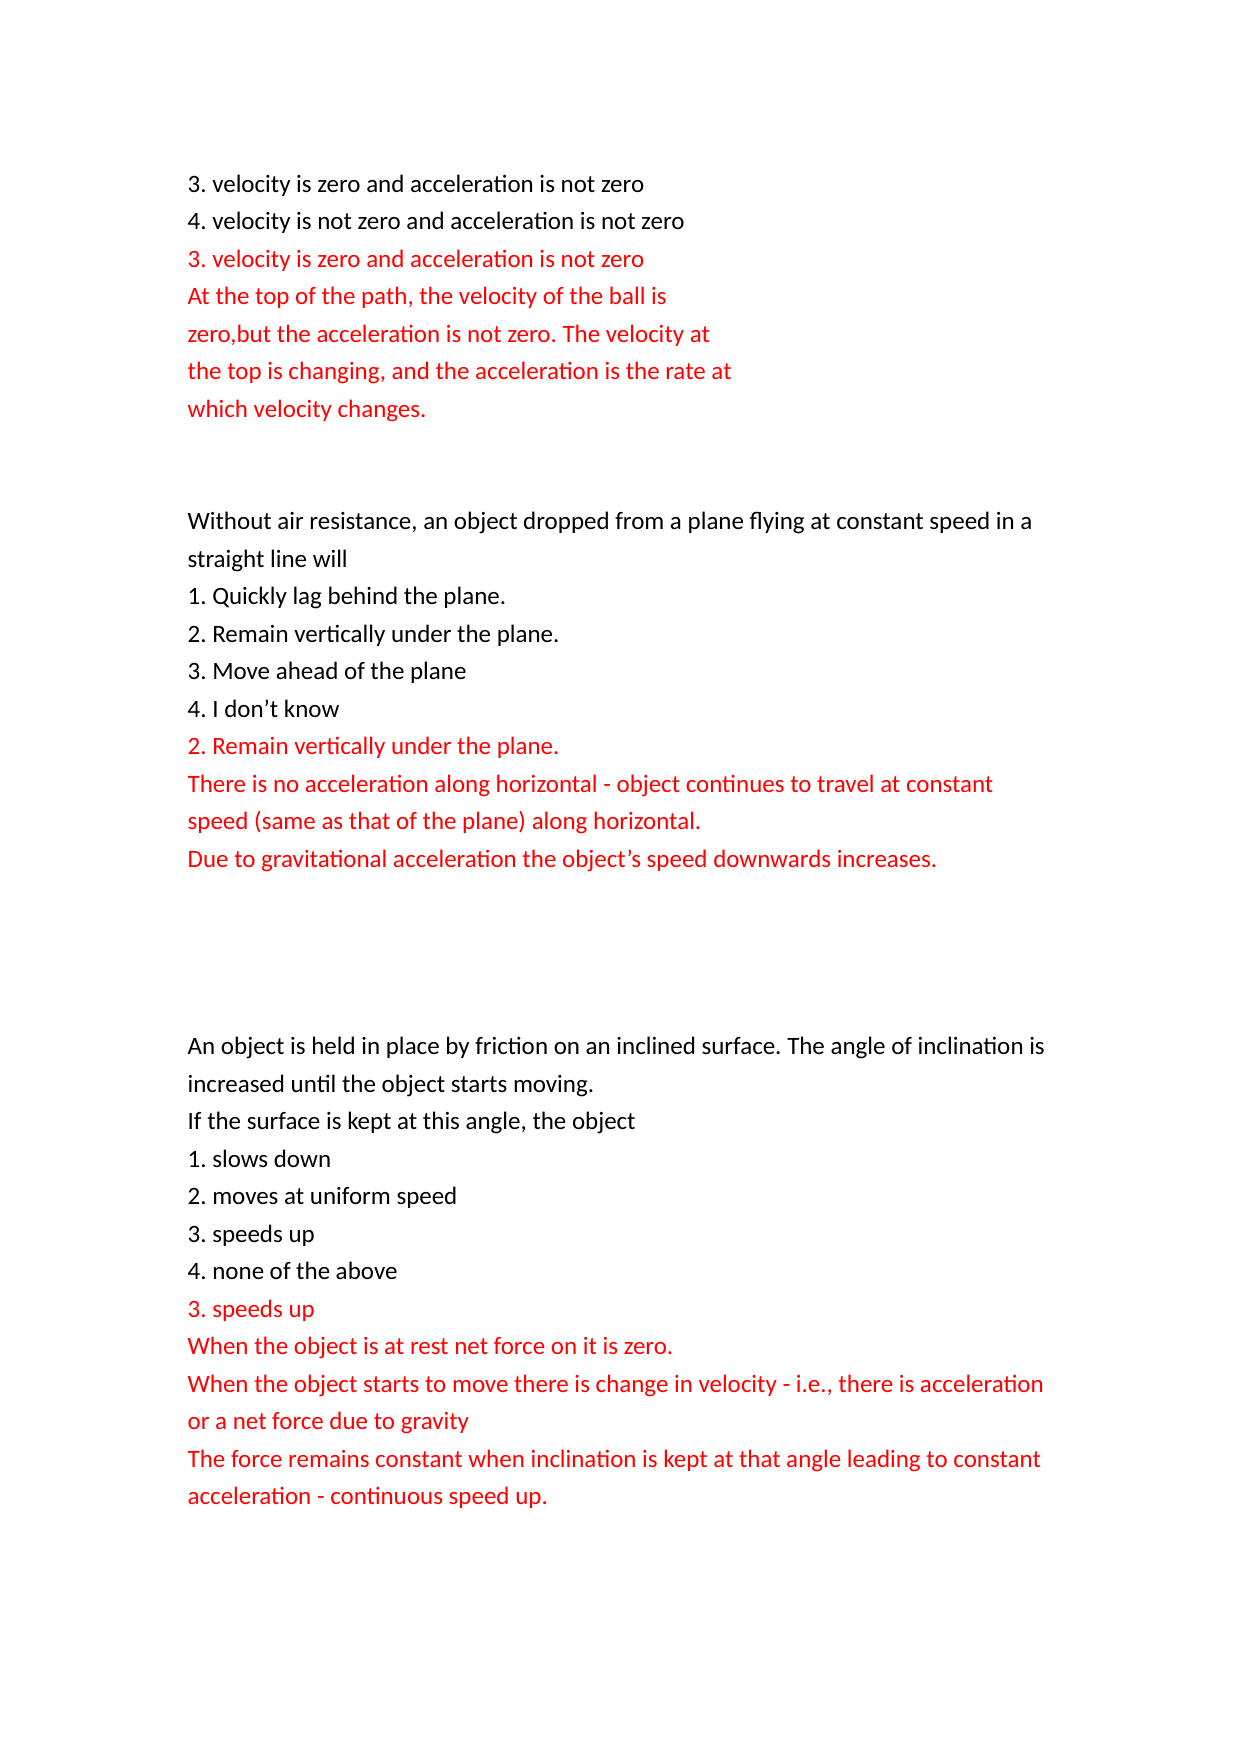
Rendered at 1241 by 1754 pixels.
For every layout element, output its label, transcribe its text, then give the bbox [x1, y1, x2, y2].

text 2. Remain vertically under the plane. [187, 727, 1053, 764]
text the top is changing, and the acceleration is the rate at [187, 352, 1053, 389]
text 3. speeds up [187, 1214, 1053, 1252]
text 3. velocity is zero and acceleration is not zero [187, 164, 1053, 202]
text At the top of the path, the velocity of the ball is [187, 277, 1053, 314]
text 1. slows down [187, 1139, 1053, 1177]
text The force remains constant when inclination is kept at that angle leading to constant acceleration - continuous speed up. [187, 1439, 1053, 1514]
text which velocity changes. [187, 389, 1053, 427]
text 3. Move ahead of the plane [187, 652, 1053, 689]
text 3. velocity is zero and acceleration is not zero [187, 239, 1053, 277]
text 2. moves at uniform speed [187, 1177, 1053, 1214]
text 4. I don’t know [187, 689, 1053, 727]
text 2. Remain vertically under the plane. [187, 614, 1053, 652]
text 4. velocity is not zero and acceleration is not zero [187, 202, 1053, 239]
text 1. Quickly lag behind the plane. [187, 577, 1053, 614]
text An object is held in place by friction on an inclined surface. The angle of inclination is increased until the object starts moving. [187, 1027, 1053, 1102]
text Due to gravitational acceleration the object’s speed downwards increases. [187, 839, 1053, 877]
text zero,but the acceleration is not zero. The velocity at [187, 314, 1053, 352]
text 3. speeds up [187, 1289, 1053, 1327]
text 4. none of the above [187, 1252, 1053, 1289]
text When the object is at rest net force on it is zero. [187, 1327, 1053, 1364]
text There is no acceleration along horizontal - object continues to travel at constant speed (same as that of the plane) along horizontal. [187, 764, 1053, 839]
text If the surface is kept at this angle, the object [187, 1102, 1053, 1139]
text Without air resistance, an object dropped from a plane flying at constant speed in a straight line will [187, 502, 1053, 577]
text When the object starts to move there is change in velocity - i.e., there is acceleration or a net force due to gravity [187, 1364, 1053, 1439]
